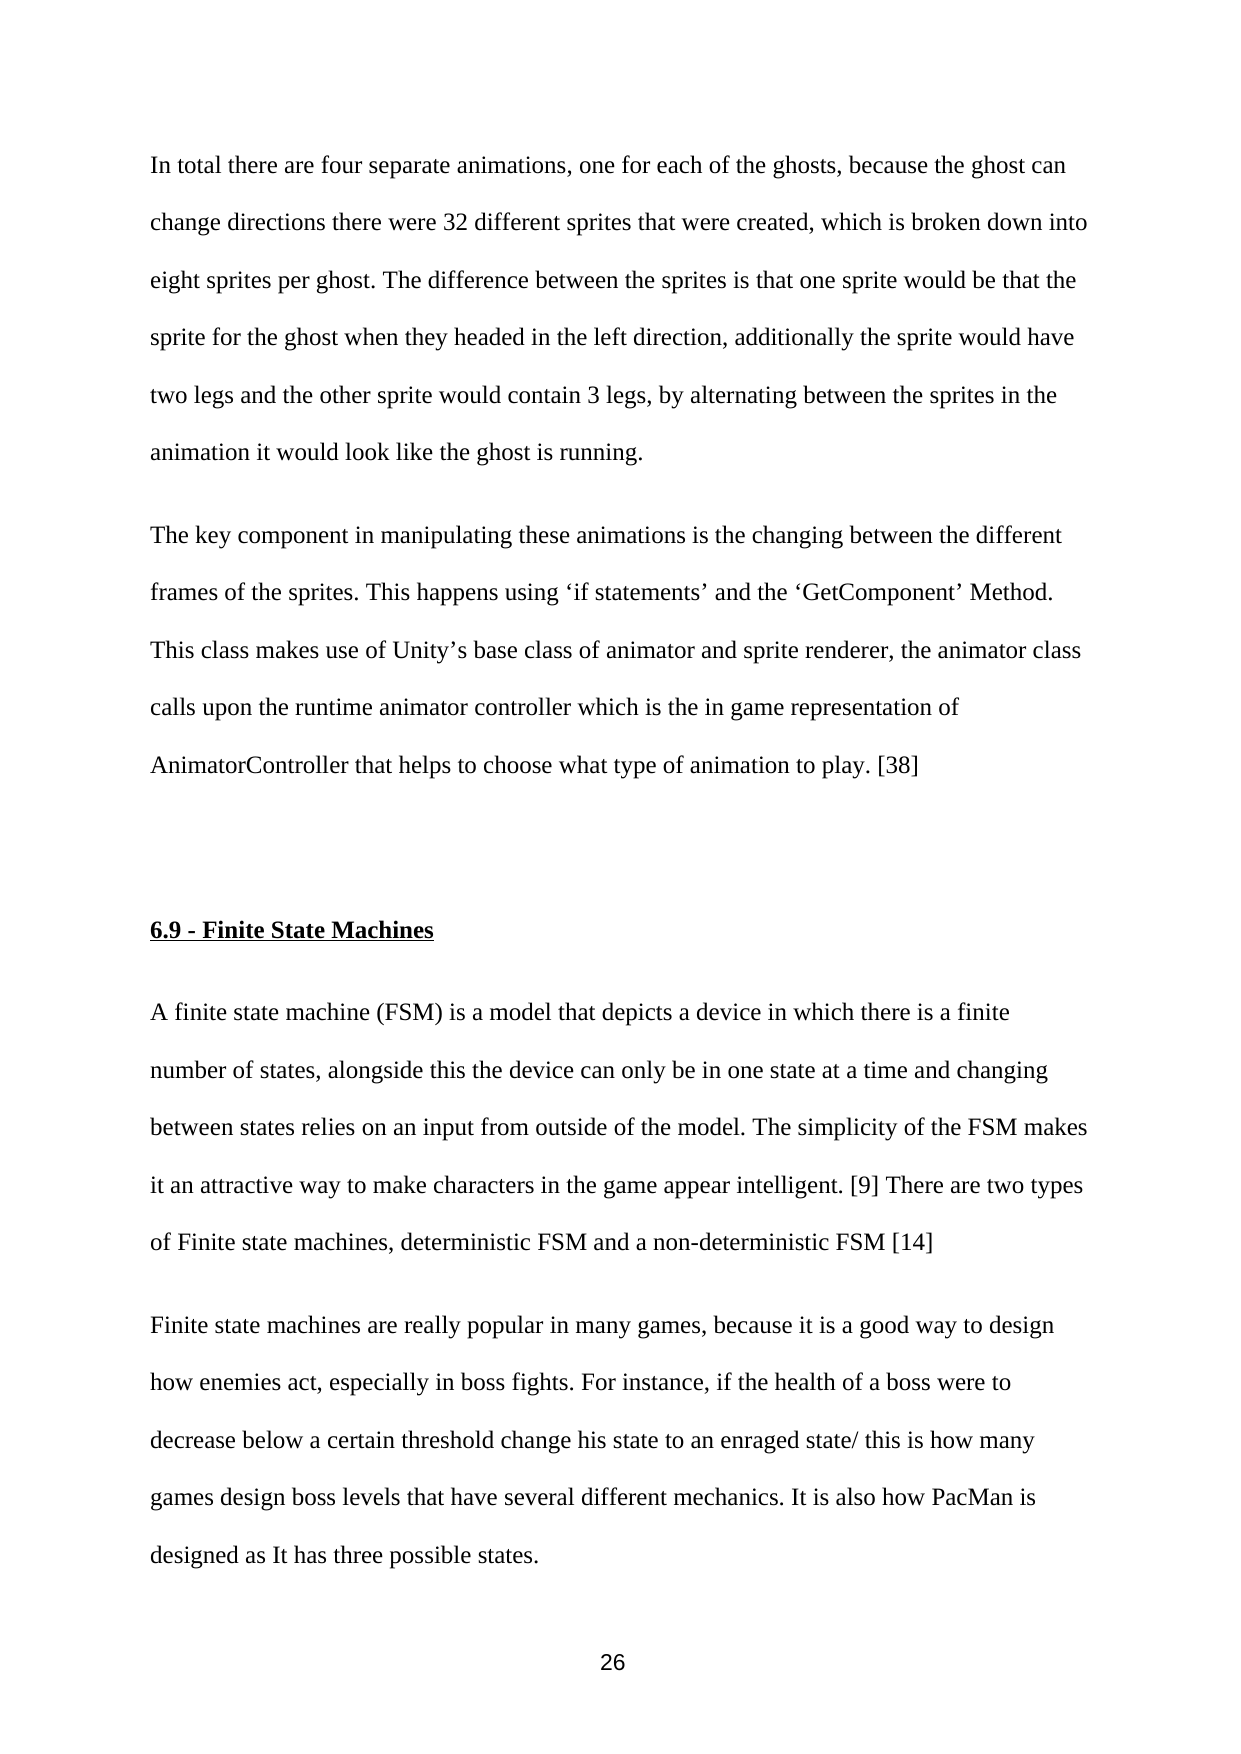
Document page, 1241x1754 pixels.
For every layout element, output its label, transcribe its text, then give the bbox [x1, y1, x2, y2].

text 6.9 - Finite State Machines [150, 915, 1090, 944]
text Finite state machines are really popular in many games, because it is a good way to design how enemies act, especially in boss fights. For instance, if the health of a boss were to decrease below a certain threshold change his state to an enraged state/ this is how many games design boss levels that have several different mechanics. It is also how PacMan is designed as It has three possible states. [150, 1310, 1090, 1569]
text In total there are four separate animations, one for each of the ghosts, because the ghost can change directions there were 32 different sprites that were created, which is broken down into eight sprites per ghost. The difference between the sprites is that one sprite would be that the sprite for the ghost when they headed in the left direction, additionally the sprite would have two legs and the other sprite would contain 3 legs, by alternating between the sprites in the animation it would look like the ghost is running. [150, 150, 1090, 466]
text A finite state machine (FSM) is a model that depicts a device in which there is a finite number of states, alongside this the device can only be in one state at a time and changing between states relies on an input from outside of the model. The simplicity of the FSM makes it an attractive way to make characters in the game appear intelligent. [9] There are two types of Finite state machines, deterministic FSM and a non-deterministic FSM [14] [150, 997, 1090, 1256]
text The key component in manipulating these animations is the changing between the different frames of the sprites. This happens using ‘if statements’ and the ‘GetComponent’ Method. This class makes use of Unity’s base class of animator and sprite renderer, the animator class calls upon the runtime animator controller which is the in game representation of AnimatorController that helps to choose what type of animation to play. [38] [150, 520, 1090, 779]
